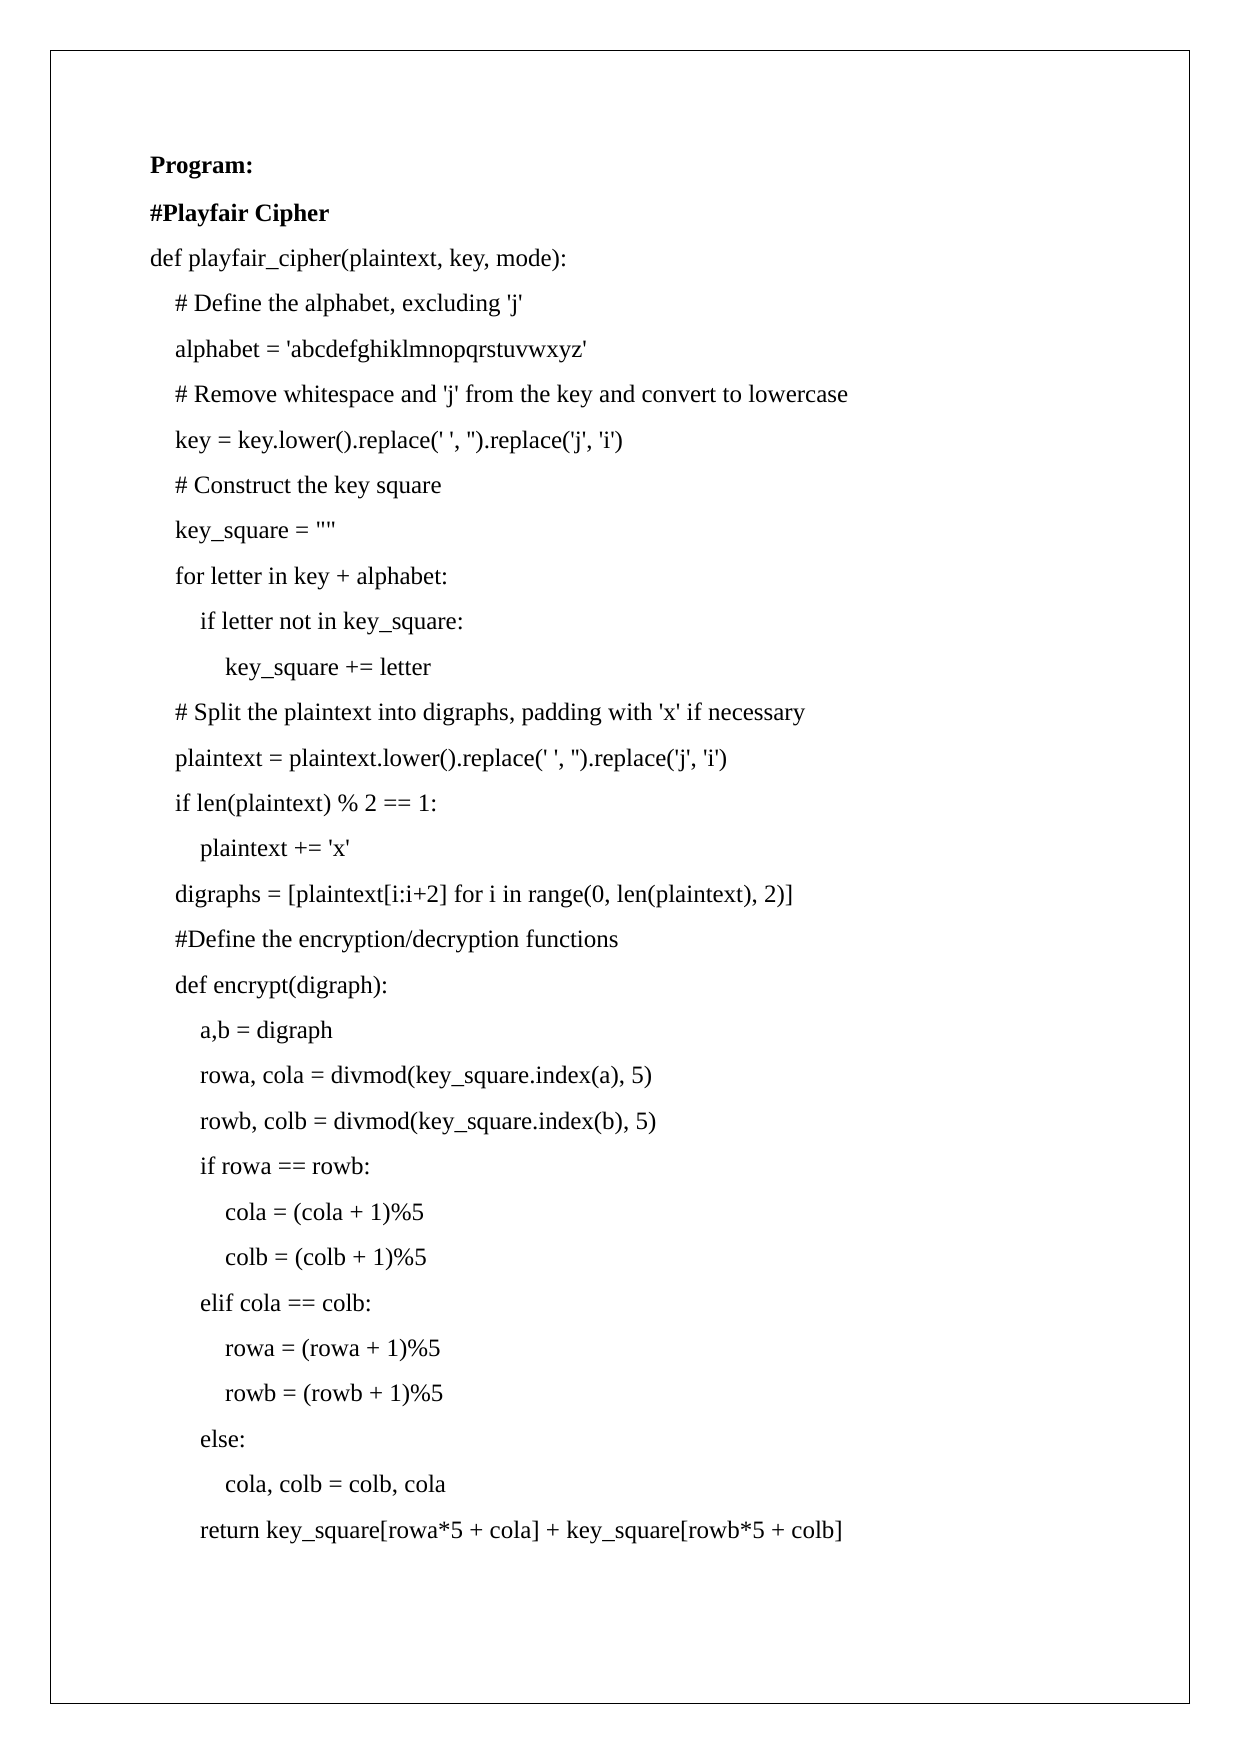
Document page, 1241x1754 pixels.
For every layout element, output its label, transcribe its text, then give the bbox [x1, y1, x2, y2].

text elif cola == colb: [150, 1288, 1090, 1316]
text # Split the plaintext into digraphs, padding with 'x' if necessary [150, 697, 1090, 726]
text else: [150, 1424, 1090, 1453]
text plaintext += 'x' [150, 833, 1090, 862]
text for letter in key + alphabet: [150, 561, 1090, 590]
text Program: [150, 150, 1090, 179]
text # Remove whitespace and 'j' from the key and convert to lowercase [150, 379, 1090, 408]
text def encrypt(digraph): [150, 970, 1090, 998]
text a,b = digraph [150, 1015, 1090, 1044]
text if len(plaintext) % 2 == 1: [150, 788, 1090, 817]
text rowa = (rowa + 1)%5 [150, 1333, 1090, 1362]
text #Playfair Cipher [150, 198, 1090, 226]
text plaintext = plaintext.lower().replace(' ', '').replace('j', 'i') [150, 743, 1090, 771]
text if letter not in key_square: [150, 606, 1090, 635]
text # Define the alphabet, excluding 'j' [150, 288, 1090, 317]
text colb = (colb + 1)%5 [150, 1242, 1090, 1271]
text key_square += letter [150, 652, 1090, 681]
text digraphs = [plaintext[i:i+2] for i in range(0, len(plaintext), 2)] [150, 879, 1090, 908]
text def playfair_cipher(plaintext, key, mode): [150, 243, 1090, 272]
text key = key.lower().replace(' ', '').replace('j', 'i') [150, 425, 1090, 453]
text rowa, cola = divmod(key_square.index(a), 5) [150, 1061, 1090, 1089]
text rowb = (rowb + 1)%5 [150, 1378, 1090, 1407]
text cola, colb = colb, cola [150, 1469, 1090, 1498]
text rowb, colb = divmod(key_square.index(b), 5) [150, 1106, 1090, 1135]
text # Construct the key square [150, 470, 1090, 499]
text if rowa == rowb: [150, 1151, 1090, 1180]
text cola = (cola + 1)%5 [150, 1197, 1090, 1226]
text alphabet = 'abcdefghiklmnopqrstuvwxyz' [150, 334, 1090, 363]
text key_square = "" [150, 516, 1090, 544]
text return key_square[rowa*5 + cola] + key_square[rowb*5 + colb] [150, 1515, 1090, 1543]
text #Define the encryption/decryption functions [150, 924, 1090, 953]
